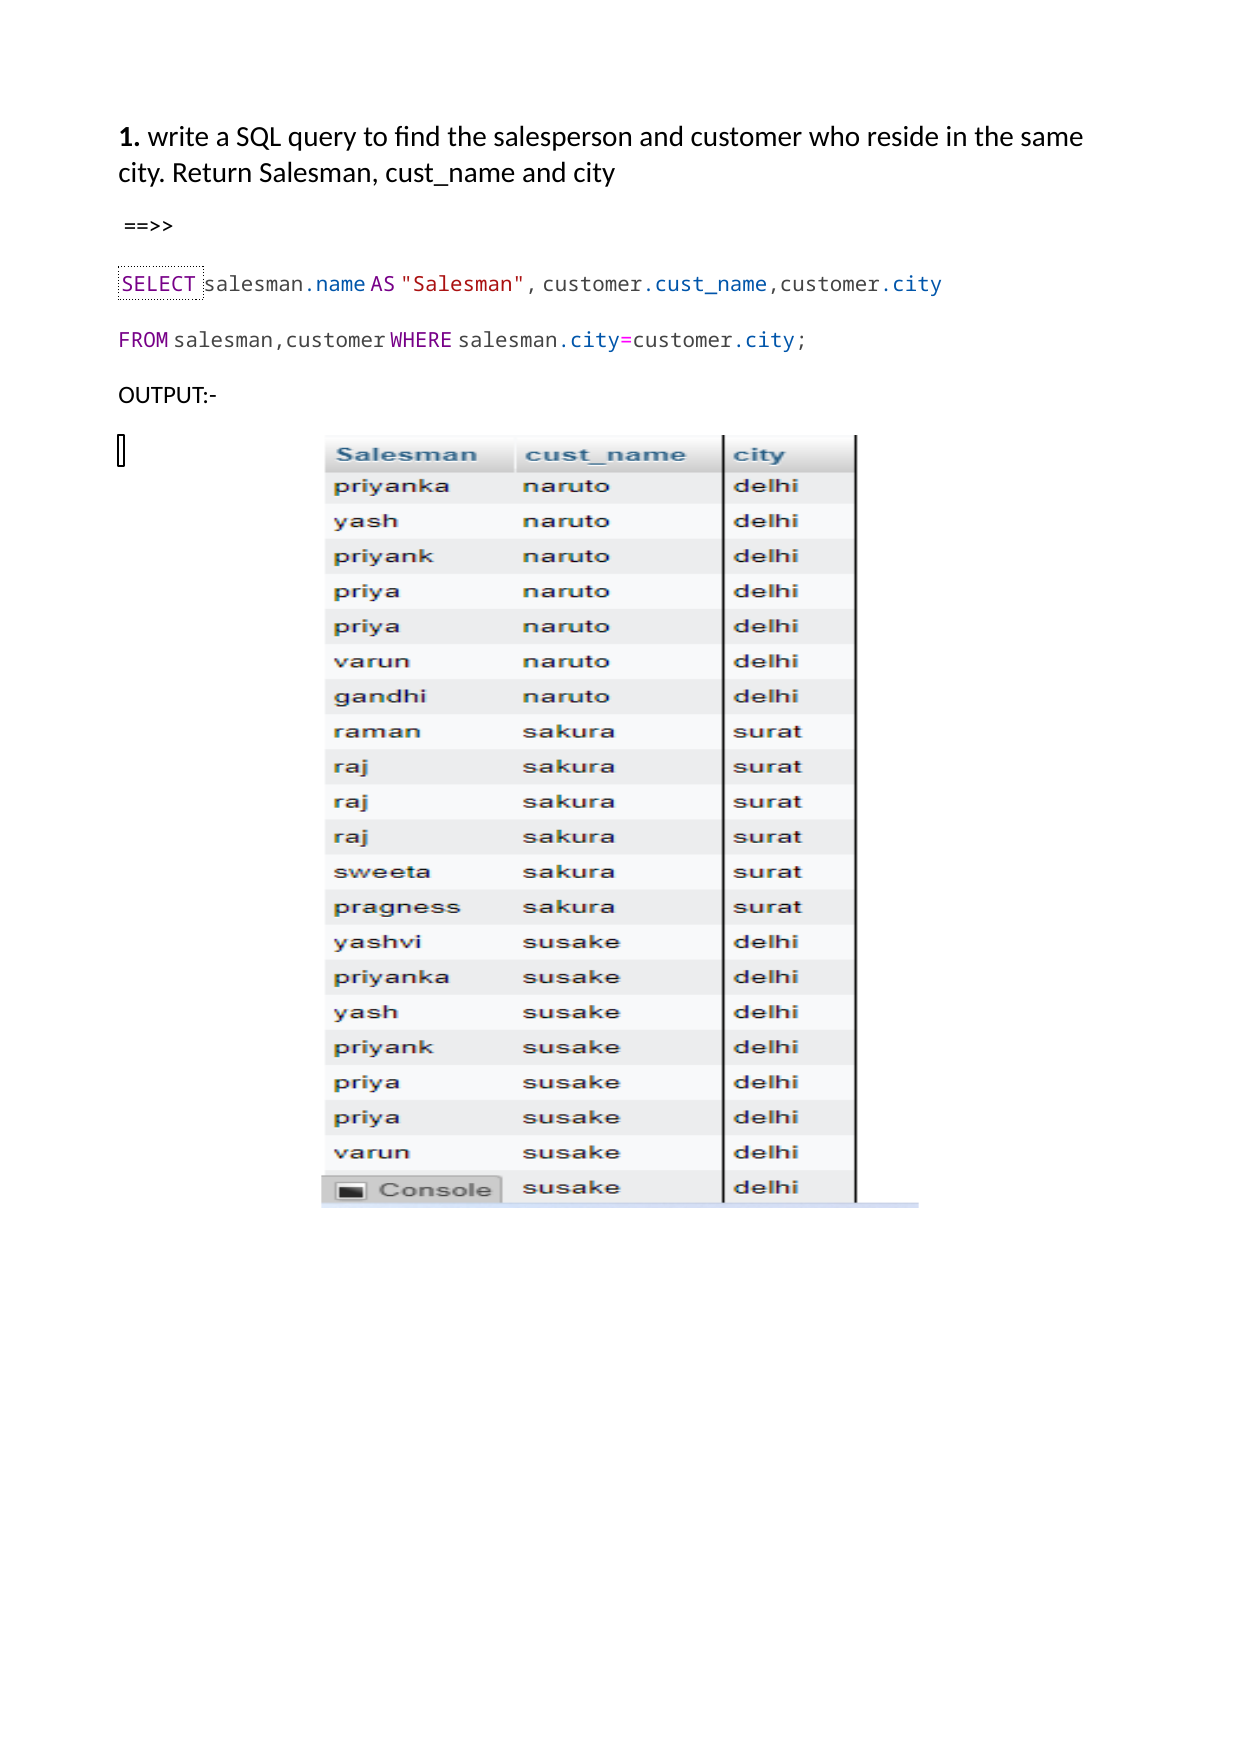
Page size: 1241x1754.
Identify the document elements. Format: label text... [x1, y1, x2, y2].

text FROM salesman,customer WHERE salesman.city=customer.city; [118, 326, 1122, 354]
text SELECT salesman.name AS "Salesman", customer.cust_name,customer.city [118, 266, 1122, 300]
text OUTPUT:- [118, 379, 1122, 410]
text ==>> [118, 210, 1122, 241]
picture [321, 435, 919, 1208]
text 1. write a SQL query to find the salesperson and customer who reside in the same city. Return Salesman, cust_name and city [118, 118, 1122, 189]
